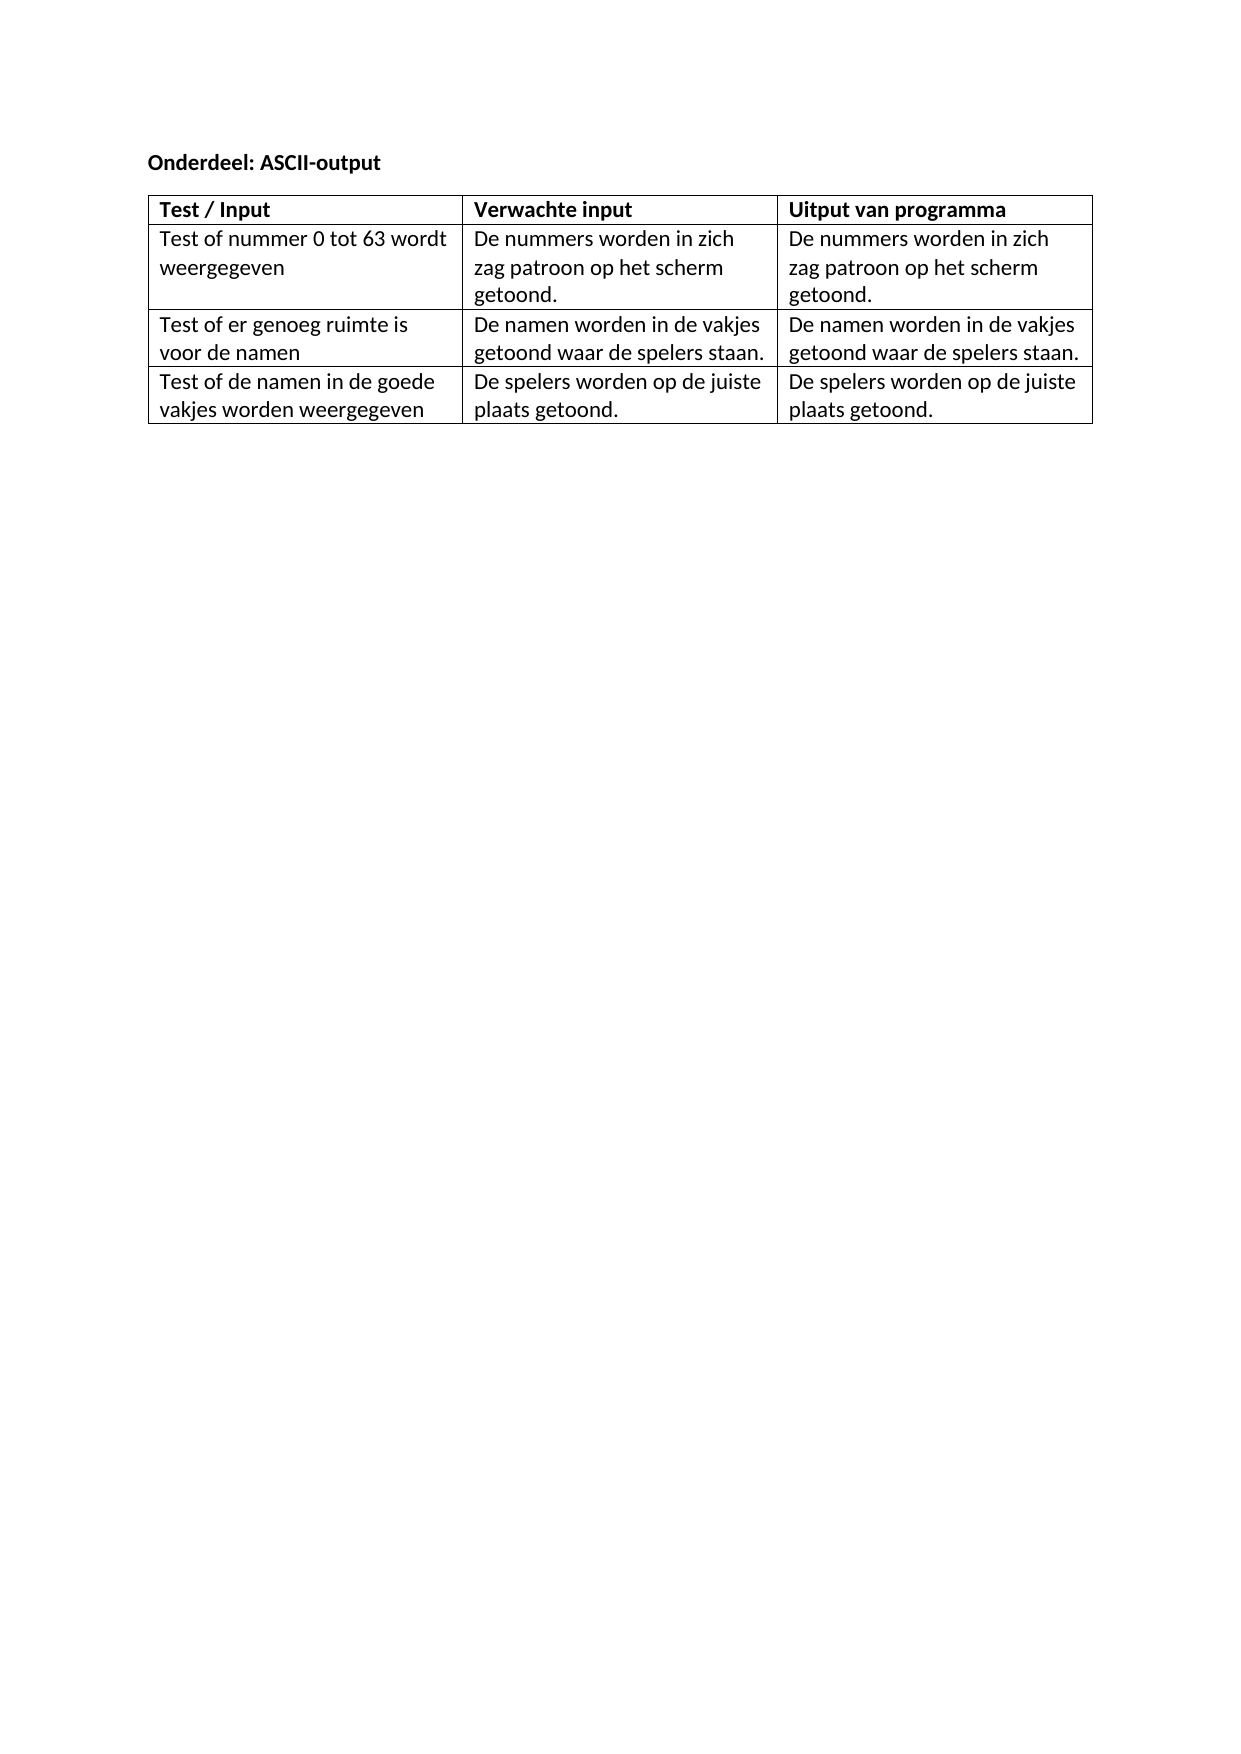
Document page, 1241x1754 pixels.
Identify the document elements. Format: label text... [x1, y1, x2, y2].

table_cell Test of er genoeg ruimte is voor de namen [149, 310, 462, 366]
table_header Verwachte input [463, 196, 777, 223]
table_cell De nummers worden in zich zag patroon op het scherm getoond. [463, 225, 777, 309]
table_cell De namen worden in de vakjes getoond waar de spelers staan. [778, 310, 1092, 366]
table_cell Test of nummer 0 tot 63 wordt weergegeven [149, 225, 462, 309]
table_header Test / Input [149, 196, 462, 223]
table_cell De nummers worden in zich zag patroon op het scherm getoond. [778, 225, 1092, 309]
table_cell De spelers worden op de juiste plaats getoond. [463, 367, 777, 423]
table_cell De spelers worden op de juiste plaats getoond. [778, 367, 1092, 423]
table_header Uitput van programma [778, 196, 1092, 223]
table_cell Test of de namen in de goede vakjes worden weergegeven [149, 367, 462, 423]
text Onderdeel: ASCII-output [148, 148, 1093, 176]
table_cell De namen worden in de vakjes getoond waar de spelers staan. [463, 310, 777, 366]
